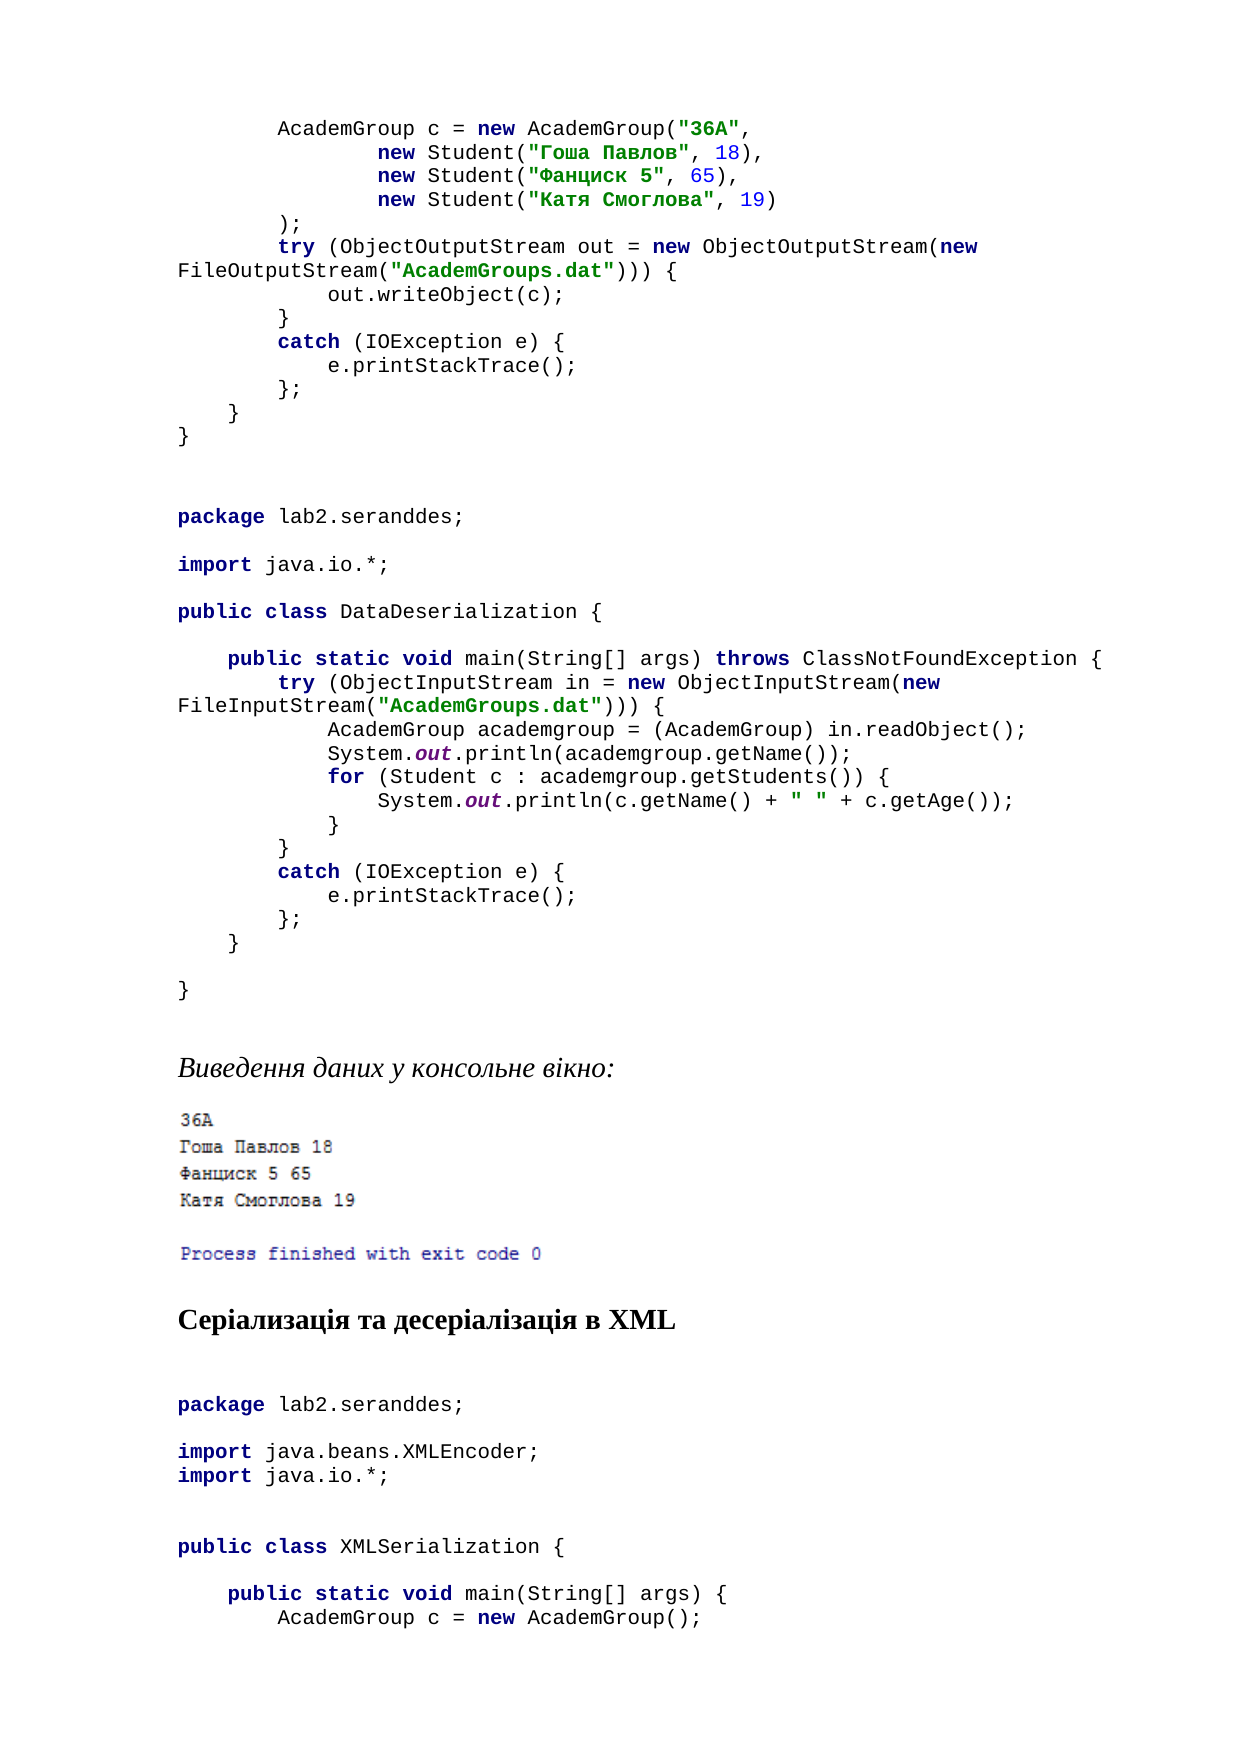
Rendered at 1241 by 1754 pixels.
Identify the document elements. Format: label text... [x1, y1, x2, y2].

subtitle Серіализація та десеріалізація в XML [177, 1302, 1152, 1336]
text package lab2.seranddes; import java.io.*; public class DataDeserialization { public static void main(String[] args) throws ClassNotFoundException { try (ObjectInputStream in = new ObjectInputStream(new FileInputStream("AcademGroups.dat"))) { AcademGroup academgroup = (AcademGroup) in.readObject(); System.out.println(academgroup.getName()); for (Student c : academgroup.getStudents()) { System.out.println(c.getName() + " " + c.getAge()); } } catch (IOException e) { e.printStackTrace(); }; } } [177, 506, 1152, 1003]
picture [177, 1109, 578, 1282]
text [177, 118, 1152, 449]
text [177, 1394, 1152, 1630]
text Виведення даних у консольне вікно: [177, 1050, 1152, 1084]
